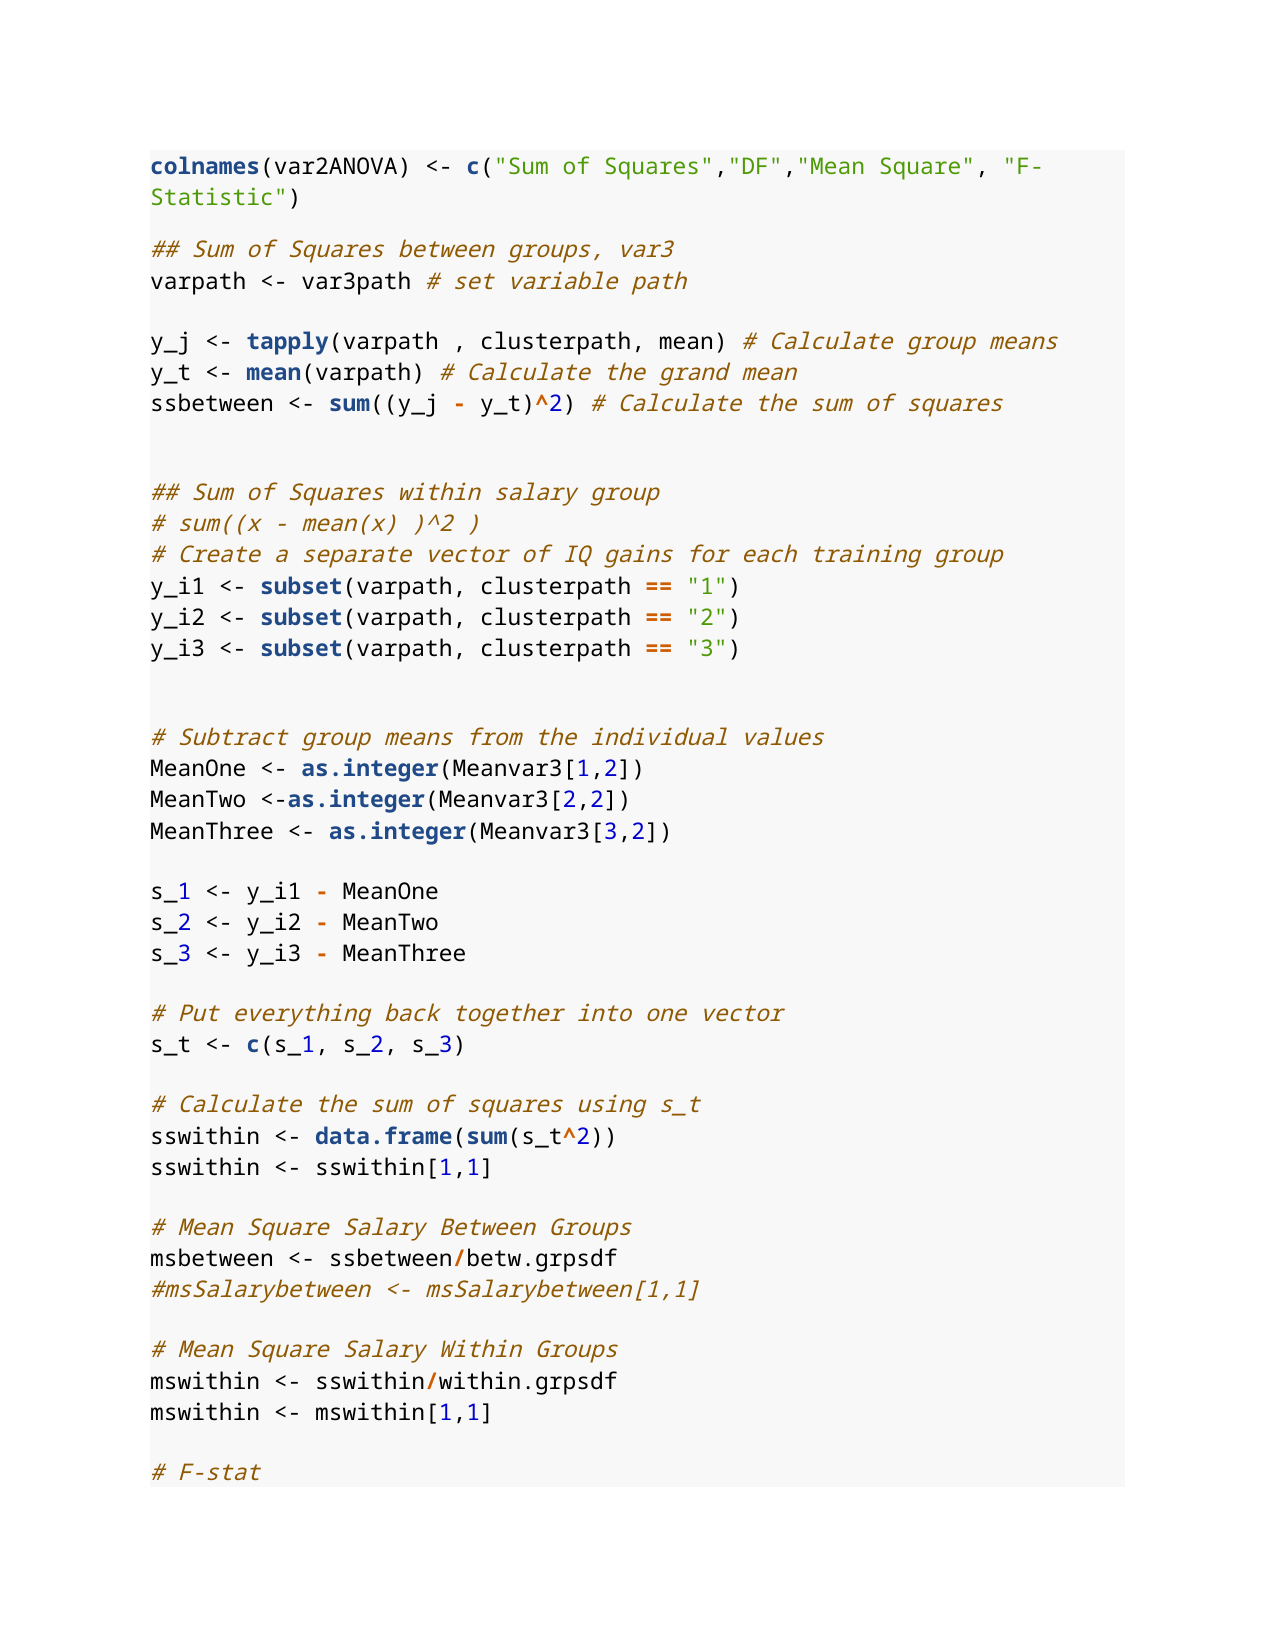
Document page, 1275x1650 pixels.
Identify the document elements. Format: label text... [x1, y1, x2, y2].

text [150, 233, 1125, 1487]
